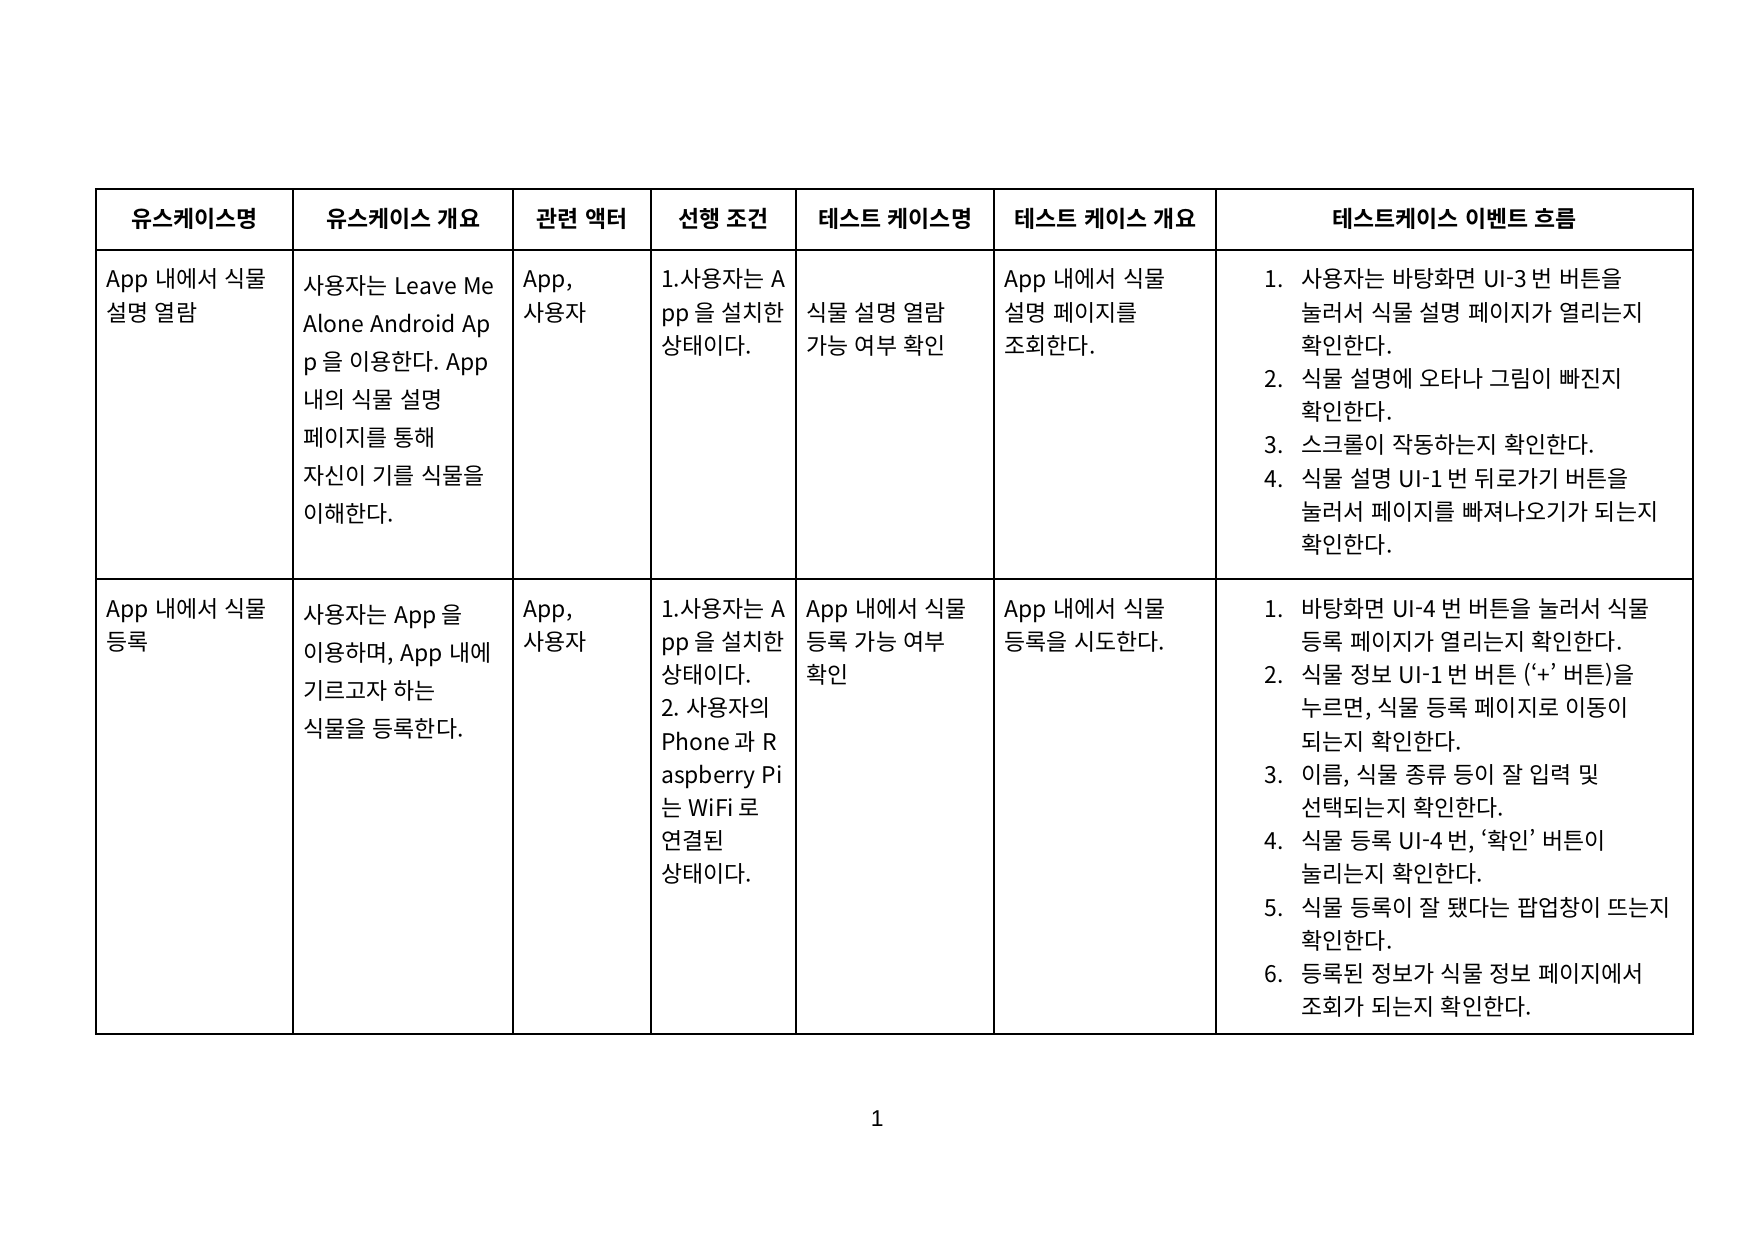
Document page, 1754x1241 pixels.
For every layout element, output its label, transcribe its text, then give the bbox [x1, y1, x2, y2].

table_header 유스케이스명 [97, 190, 292, 249]
table_cell 1.사용자는 App을 설치한 상태이다. [652, 251, 795, 578]
table_cell App 내에서 식물 등록 가능 여부 확인 [797, 580, 993, 1033]
table_header 관련 액터 [514, 190, 650, 249]
table_header 테스트 케이스 개요 [995, 190, 1215, 249]
table_cell 1.사용자는 App을 설치한 상태이다. 2. 사용자의 Phone과 Raspberry Pi는 WiFi로 연결된 상태이다. [652, 580, 795, 1033]
table_header 유스케이스 개요 [294, 190, 512, 249]
table_cell App 내에서 식물 등록 [97, 580, 292, 1033]
table_cell 사용자는 Leave Me Alone Android App을 이용한다. App 내의 식물 설명 페이지를 통해 자신이 기를 식물을 이해한다. [294, 251, 512, 578]
table_header 테스트케이스 이벤트 흐름 [1217, 190, 1692, 249]
table_cell 식물 설명 열람 가능 여부 확인 [797, 251, 993, 578]
table_cell App 내에서 식물 등록을 시도한다. [995, 580, 1215, 1033]
table_cell 사용자는 App을 이용하며, App 내에 기르고자 하는 식물을 등록한다. [294, 580, 512, 1033]
table_header 선행 조건 [652, 190, 795, 249]
table_cell App 내에서 식물 설명 열람 [97, 251, 292, 578]
table_header 테스트 케이스명 [797, 190, 993, 249]
table_cell 바탕화면 UI-4번 버튼을 눌러서 식물 등록 페이지가 열리는지 확인한다. 식물 정보 UI-1번 버튼 (‘+’ 버튼)을 누르면, 식물 등록 페이지로 이동이 되는지 확인한다. 이름, 식물 종류 등이 잘 입력 및 선택되는지 확인한다. 식물 등록 UI-4번, ‘확인’ 버튼이 눌리는지 확인한다. 식물 등록이 잘 됐다는 팝업창이 뜨는지 확인한다. 등록된 정보가 식물 정보 페이지에서 조회가 되는지 확인한다. [1217, 580, 1692, 1033]
table_cell App, 사용자 [514, 251, 650, 578]
table_cell App, 사용자 [514, 580, 650, 1033]
table_cell 사용자는 바탕화면 UI-3번 버튼을 눌러서 식물 설명 페이지가 열리는지 확인한다. 식물 설명에 오타나 그림이 빠진지 확인한다. 스크롤이 작동하는지 확인한다. 식물 설명 UI-1번 뒤로가기 버튼을 눌러서 페이지를 빠져나오기가 되는지 확인한다. [1217, 251, 1692, 578]
table_cell App 내에서 식물 설명 페이지를 조회한다. [995, 251, 1215, 578]
